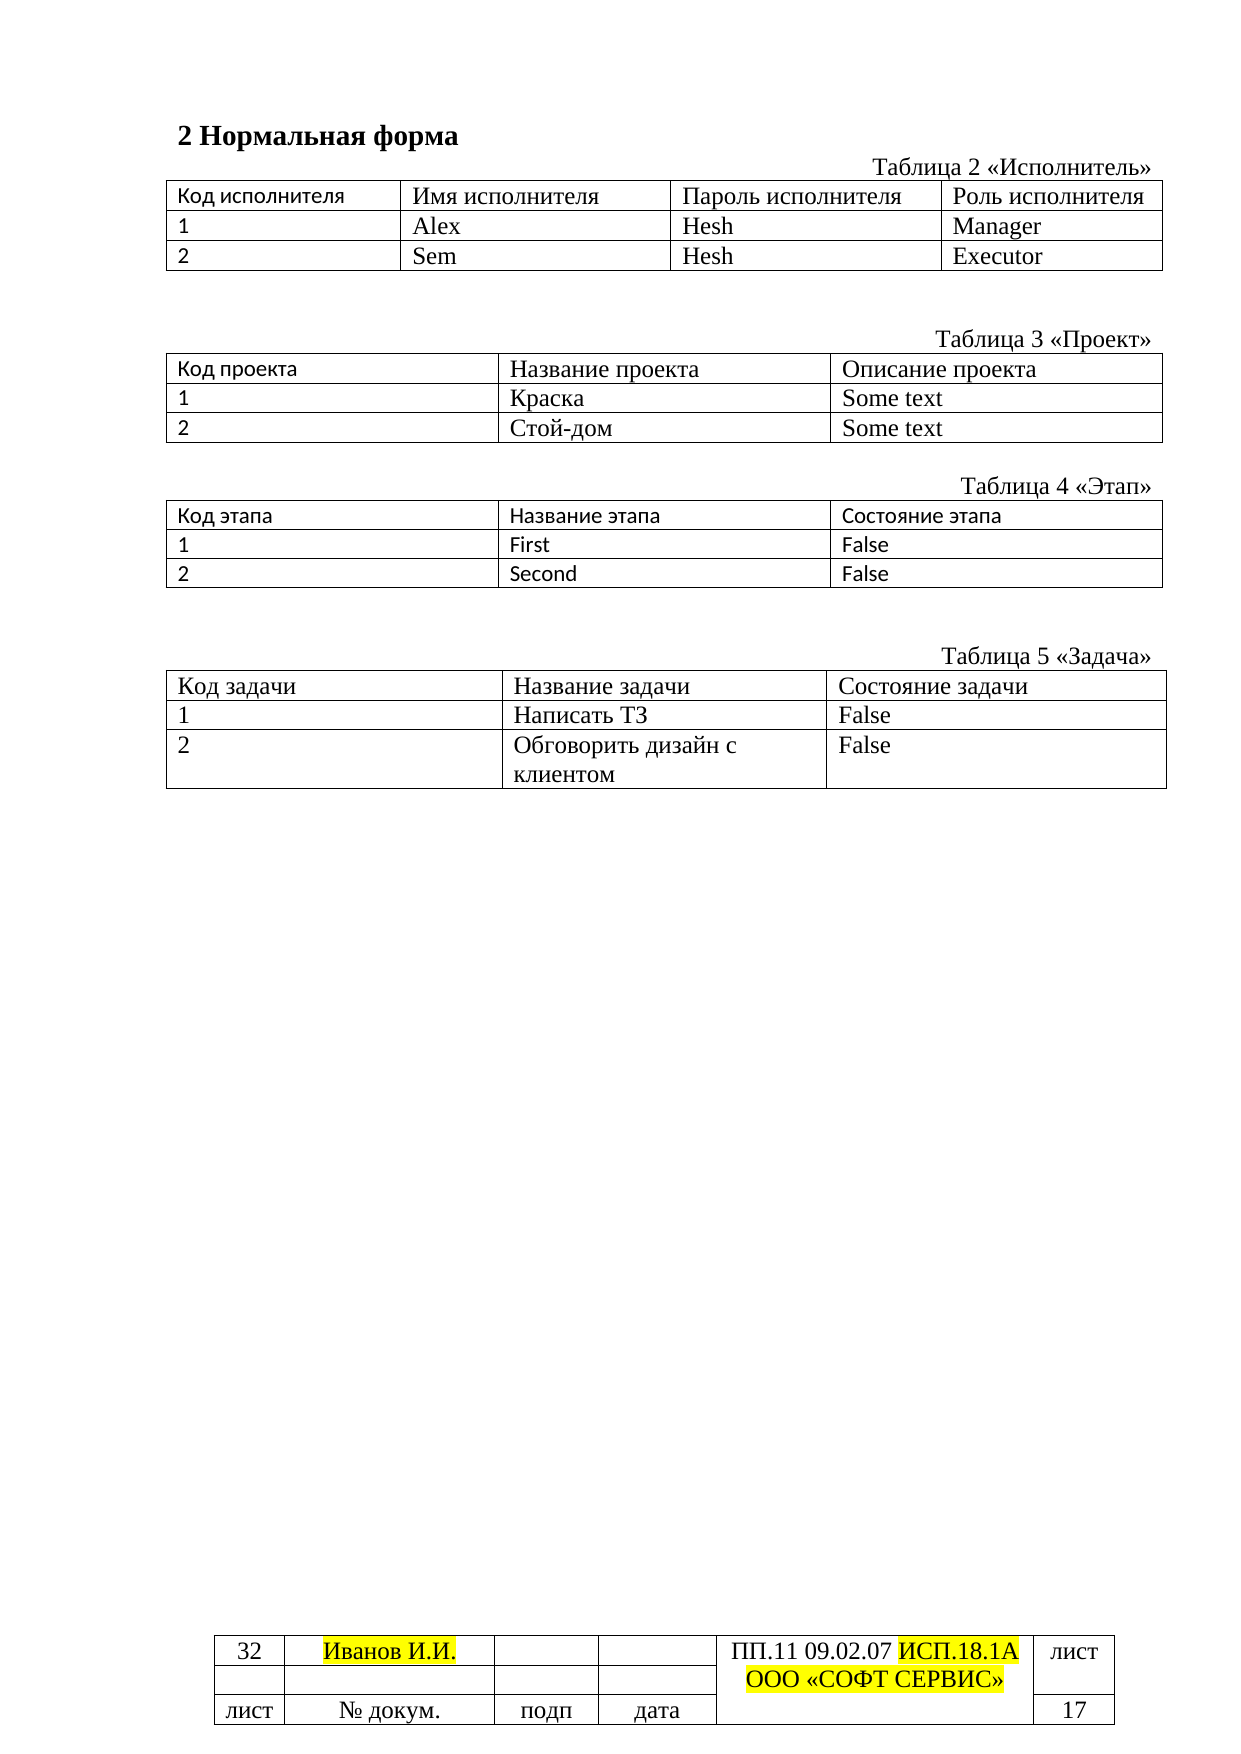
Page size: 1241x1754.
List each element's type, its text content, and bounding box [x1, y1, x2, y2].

table_cell 2 [167, 413, 498, 442]
table_header Состояние этапа [831, 501, 1162, 529]
table_cell Стой-дом [499, 413, 830, 442]
table_cell 2 [167, 241, 400, 270]
table_cell 1 [167, 211, 400, 240]
text Таблица 4 «Этап» [177, 471, 1152, 500]
table_cell Написать ТЗ [503, 701, 826, 729]
table_cell Hesh [671, 241, 941, 270]
table_cell 2 [167, 730, 502, 788]
text 2 Нормальная форма [177, 118, 1152, 152]
table_cell Alex [401, 211, 670, 240]
table_header Код задачи [167, 671, 502, 699]
table_cell False [831, 530, 1162, 558]
table_cell Обговорить дизайн с клиентом [503, 730, 826, 788]
table_header Название проекта [499, 354, 830, 382]
table_cell First [499, 530, 830, 558]
table_cell False [831, 559, 1162, 587]
table_header Код этапа [167, 501, 498, 529]
table_cell Second [499, 559, 830, 587]
table_cell 1 [167, 530, 498, 558]
table_cell False [827, 701, 1166, 729]
table_header Роль исполнителя [942, 181, 1162, 210]
table_header Название этапа [499, 501, 830, 529]
text Таблица 3 «Проект» [177, 324, 1152, 353]
table_cell Some text [831, 384, 1162, 412]
table_cell Hesh [671, 211, 941, 240]
table_header Код исполнителя [167, 181, 400, 210]
table_cell Some text [831, 413, 1162, 442]
table_header Пароль исполнителя [671, 181, 941, 210]
text Таблица 2 «Исполнитель» [177, 152, 1152, 180]
table_header Описание проекта [831, 354, 1162, 382]
table_cell 1 [167, 384, 498, 412]
table_cell Executor [942, 241, 1162, 270]
table_cell 1 [167, 701, 502, 729]
table_cell Manager [942, 211, 1162, 240]
table_cell 2 [167, 559, 498, 587]
table_cell Краска [499, 384, 830, 412]
table_header Код проекта [167, 354, 498, 382]
table_header Имя исполнителя [401, 181, 670, 210]
table_cell Sem [401, 241, 670, 270]
table_cell False [827, 730, 1166, 788]
table_header Состояние задачи [827, 671, 1166, 699]
text Таблица 5 «Задача» [177, 641, 1152, 670]
table_header Название задачи [503, 671, 826, 699]
